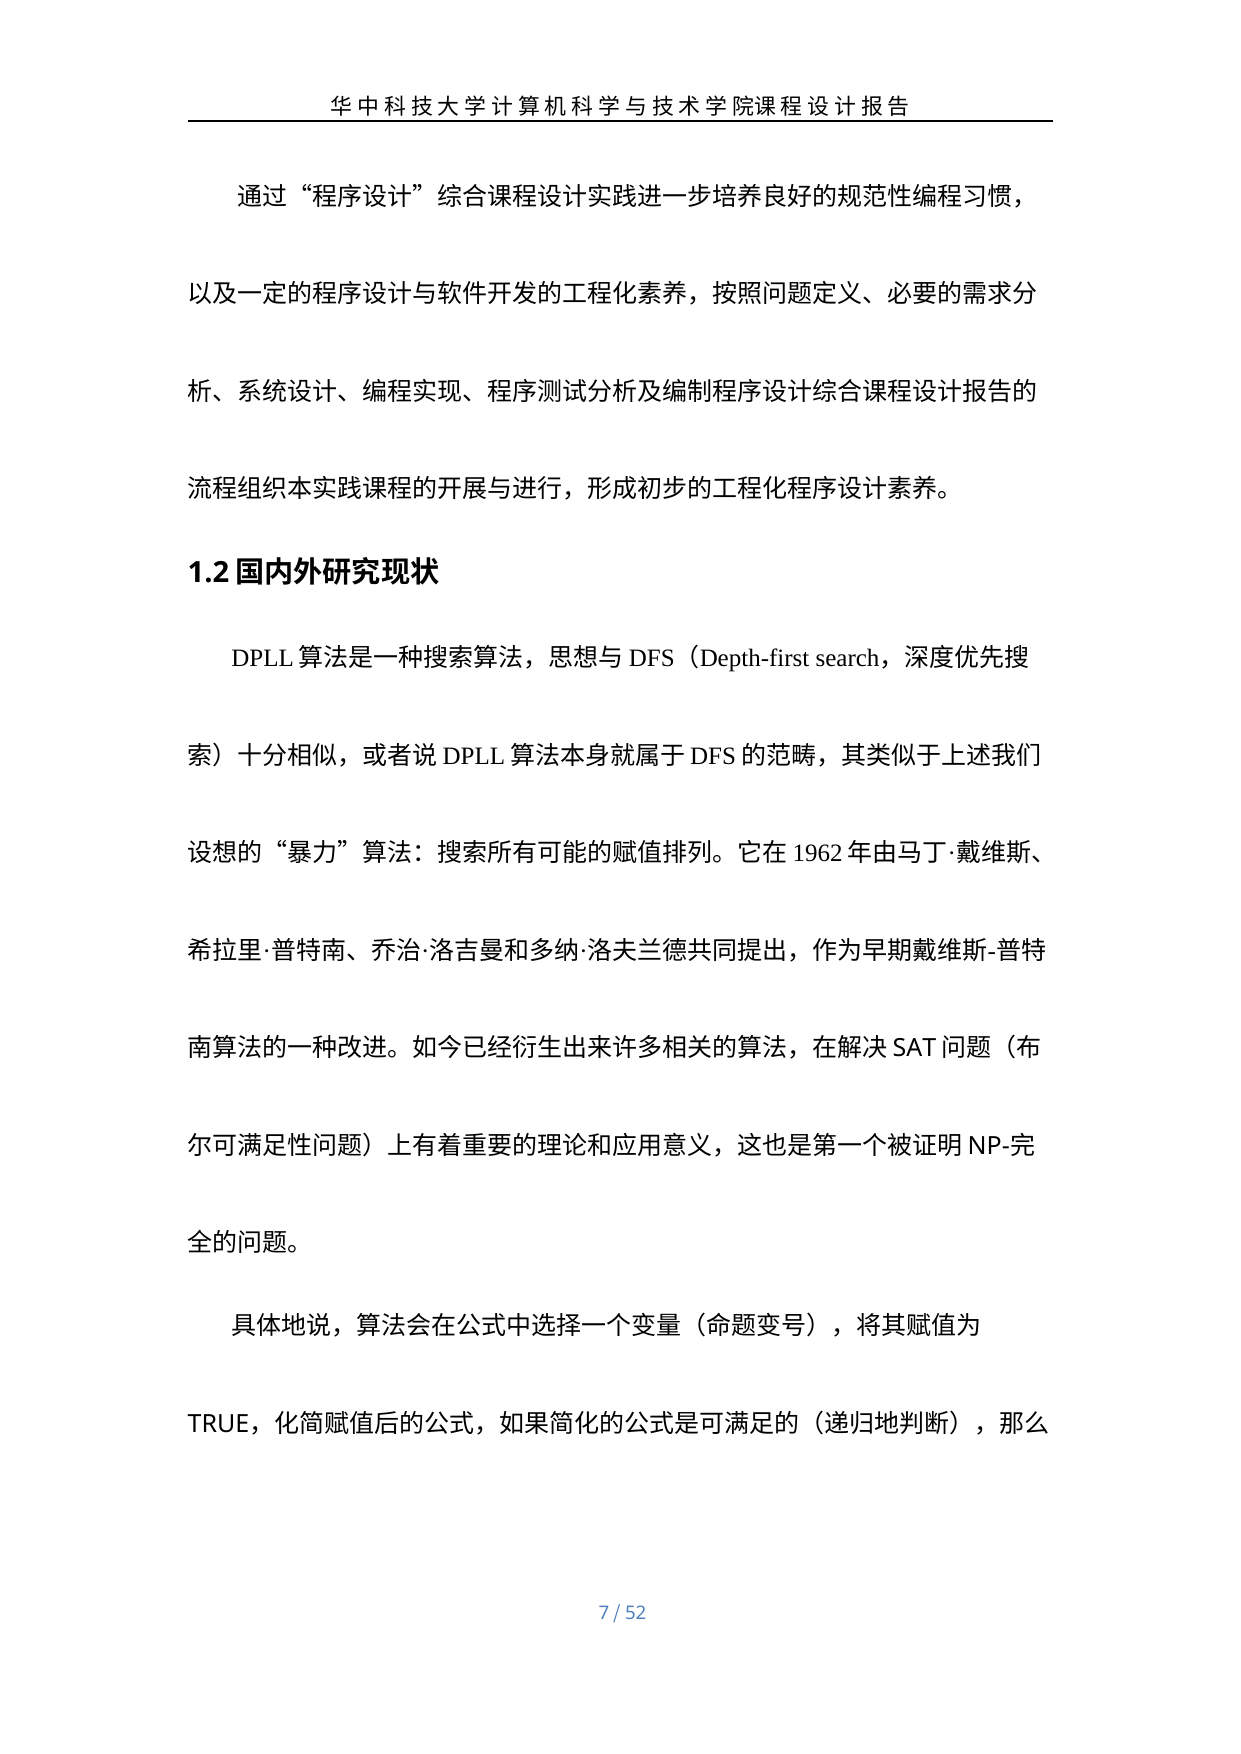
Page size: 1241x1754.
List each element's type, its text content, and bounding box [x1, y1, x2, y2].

text 1.2国内外研究现状 [187, 537, 1053, 602]
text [187, 1291, 1053, 1454]
text DPLL算法是一种搜索算法，思想与DFS（Depth-first search，深度优先搜索）十分相似，或者说DPLL算法本身就属于DFS的范畴，其类似于上述我们设想的“暴力”算法：搜索所有可能的赋值排列。它在1962年由马丁·戴维斯、希拉里·普特南、乔治·洛吉曼和多纳·洛夫兰德共同提出，作为早期戴维斯-普特南算法的一种改进。如今已经衍生出来许多相关的算法，在解决SAT问题（布尔可满足性问题）上有着重要的理论和应用意义，这也是第一个被证明NP-完全的问题。 [187, 623, 1053, 1273]
text 通过“程序设计”综合课程设计实践进一步培养良好的规范性编程习惯，以及一定的程序设计与软件开发的工程化素养，按照问题定义、必要的需求分析、系统设计、编程实现、程序测试分析及编制程序设计综合课程设计报告的流程组织本实践课程的开展与进行，形成初步的工程化程序设计素养。 [187, 162, 1053, 519]
